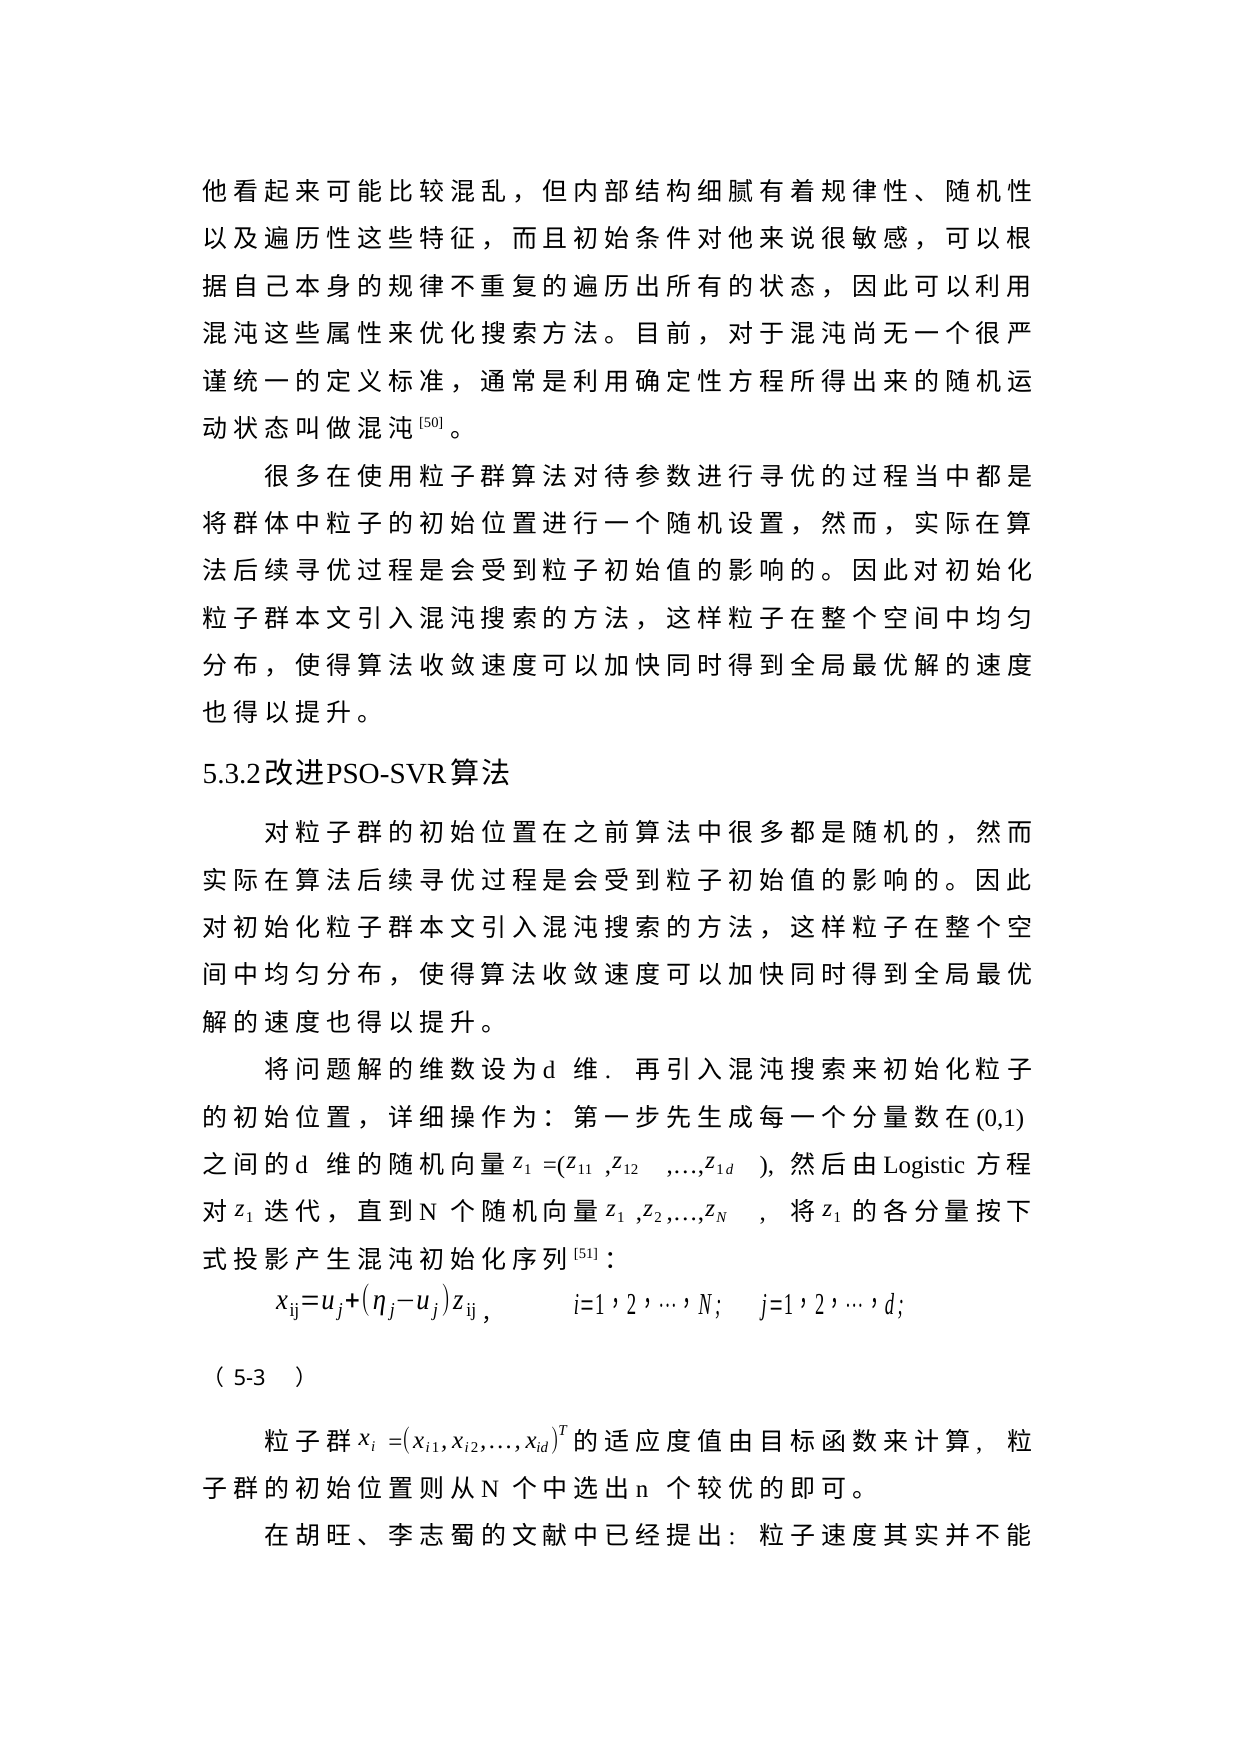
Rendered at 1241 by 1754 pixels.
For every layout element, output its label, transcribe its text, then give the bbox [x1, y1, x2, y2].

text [202, 1510, 1038, 1558]
text 对粒子群的初始位置在之前算法中很多都是随机的，然而，实际在算法后续寻优过程是会受到粒子初始值的影响的。因此对初始化粒子群本文引入混沌搜索的方法，这样粒子在整个空间中均匀分布，使得算法收敛速度可以加快同时得到全局最优解的速度也得以提升。 [202, 807, 1038, 1044]
subtitle 5.3.2改进PSO-SVR算法 [202, 747, 1038, 795]
text 将问题解的维数设为d维.再引入混沌搜索来初始化粒子的初始位置，详细操作为：第一步先生成每一个分量数在(0,1)之间的d维的随机向量=(,,…,),然后由Logistic方程对迭代，直到N个随机向量,,…,,将的各分量按下式投影产生混沌初始化序列[51]： [202, 1044, 1038, 1281]
text 粒子群=的适应度值由目标函数来计算, 粒子群的初始位置则从N个中选出n个较优的即可。 [202, 1415, 1038, 1510]
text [202, 166, 1038, 450]
text 很多在使用粒子群算法对待参数进行寻优的过程当中都是将群体中粒子的初始位置进行一个随机设置，然而，实际在算法后续寻优过程是会受到粒子初始值的影响的。因此对初始化粒子群本文引入混沌搜索的方法，这样粒子在整个空间中均匀分布，使得算法收敛速度可以加快同时得到全局最优解的速度也得以提升。 [202, 450, 1038, 735]
text ， （5-3） [202, 1281, 1038, 1399]
